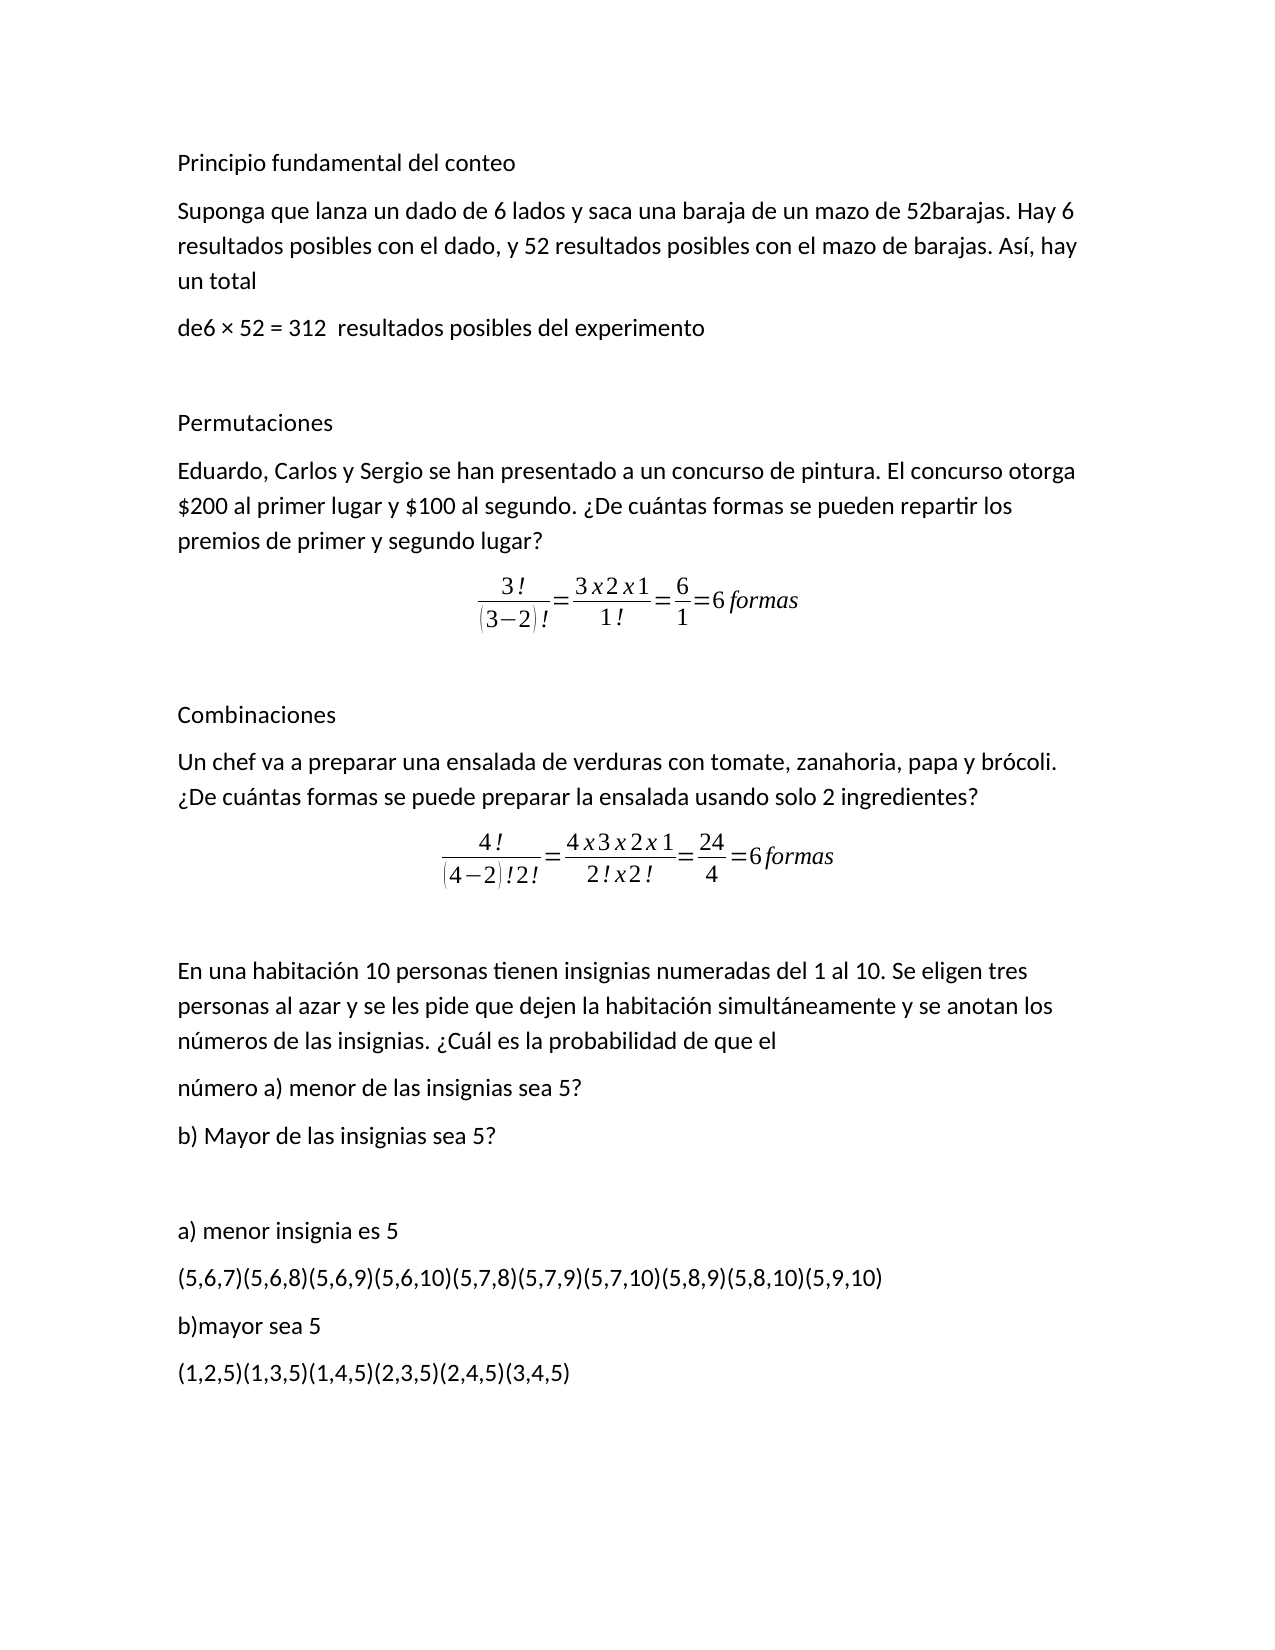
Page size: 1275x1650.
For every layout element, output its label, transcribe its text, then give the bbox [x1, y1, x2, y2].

text a) menor insignia es 5 [177, 1215, 1098, 1245]
text (1,2,5)(1,3,5)(1,4,5)(2,3,5)(2,4,5)(3,4,5) [177, 1357, 1098, 1388]
text b) Mayor de las insignias sea 5? [177, 1120, 1098, 1150]
text Un chef va a preparar una ensalada de verduras con tomate, zanahoria, papa y brócoli. ¿De cuántas formas se puede preparar la ensalada usando solo 2 ingredientes? [177, 746, 1098, 812]
text En una habitación 10 personas tienen insignias numeradas del 1 al 10. Se eligen tres personas al azar y se les pide que dejen la habitación simultáneamente y se anotan los números de las insignias. ¿Cuál es la probabilidad de que el [177, 955, 1098, 1055]
text b)mayor sea 5 [177, 1310, 1098, 1340]
text número a) menor de las insignias sea 5? [177, 1072, 1098, 1103]
text Combinaciones [177, 699, 1098, 729]
text Principio fundamental del conteo [177, 148, 1098, 178]
text de6 × 52 = 312 resultados posibles del experimento [177, 313, 1098, 343]
text Suponga que lanza un dado de 6 lados y saca una baraja de un mazo de 52barajas. Hay 6 resultados posibles con el dado, y 52 resultados posibles con el mazo de barajas. Así, hay un total [177, 195, 1098, 296]
text Eduardo, Carlos y Sergio se han presentado a un concurso de pintura. El concurso otorga $200 al primer lugar y $100 al segundo. ¿De cuántas formas se pueden repartir los premios de primer y segundo lugar? [177, 455, 1098, 556]
text Permutaciones [177, 408, 1098, 438]
text (5,6,7)(5,6,8)(5,6,9)(5,6,10)(5,7,8)(5,7,9)(5,7,10)(5,8,9)(5,8,10)(5,9,10) [177, 1262, 1098, 1293]
